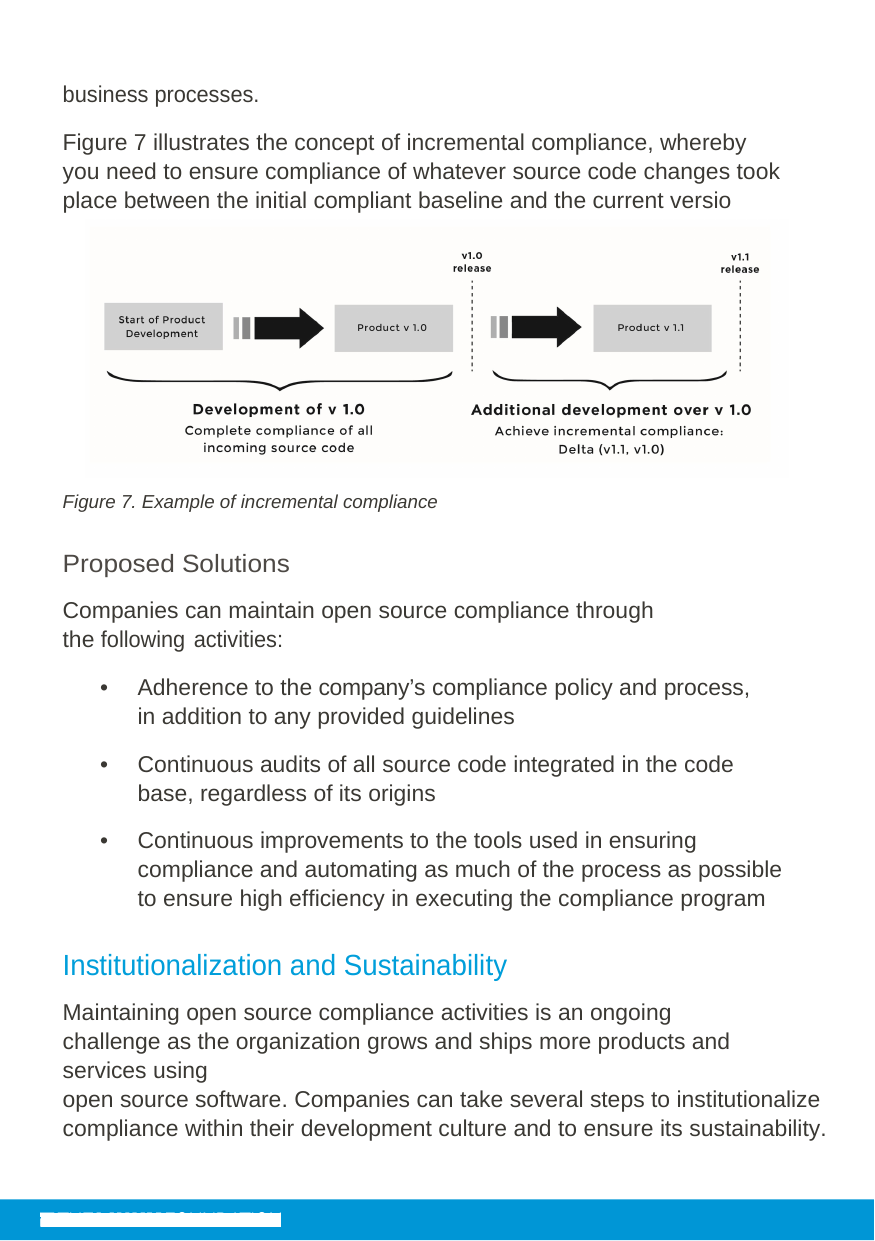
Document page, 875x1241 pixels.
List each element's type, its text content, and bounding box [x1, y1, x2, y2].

picture [84, 219, 789, 478]
list Continuous audits of all source code integrated in the code base, regardless of its origins [100, 751, 779, 806]
subtitle Proposed Solutions [62, 549, 646, 578]
picture [41, 1213, 280, 1226]
text Figure 7. Example of incremental compliance [62, 226, 646, 512]
text Maintaining open source compliance activities is an ongoing challenge as the organization grows and ships more products and services using [62, 999, 758, 1084]
list Continuous improvements to the tools used in ensuring compliance and automating as much of the process as possible to ensure high efficiency in executing the compliance program [100, 827, 802, 911]
text business processes. [62, 81, 646, 107]
text Companies can maintain open source compliance through the following activities: [62, 597, 677, 652]
text Figure 7 illustrates the concept of incremental compliance, whereby you need to ensure compliance of whatever source code changes took place between the initial compliant baseline and the current versio [62, 129, 781, 213]
subtitle Institutionalization and Sustainability [62, 948, 646, 981]
text open source software. Companies can take several steps to institutionalize compliance within their development culture and to ensure its sustainability. [62, 1086, 874, 1142]
list Adherence to the company’s compliance policy and process, in addition to any provided guidelines [100, 674, 761, 729]
